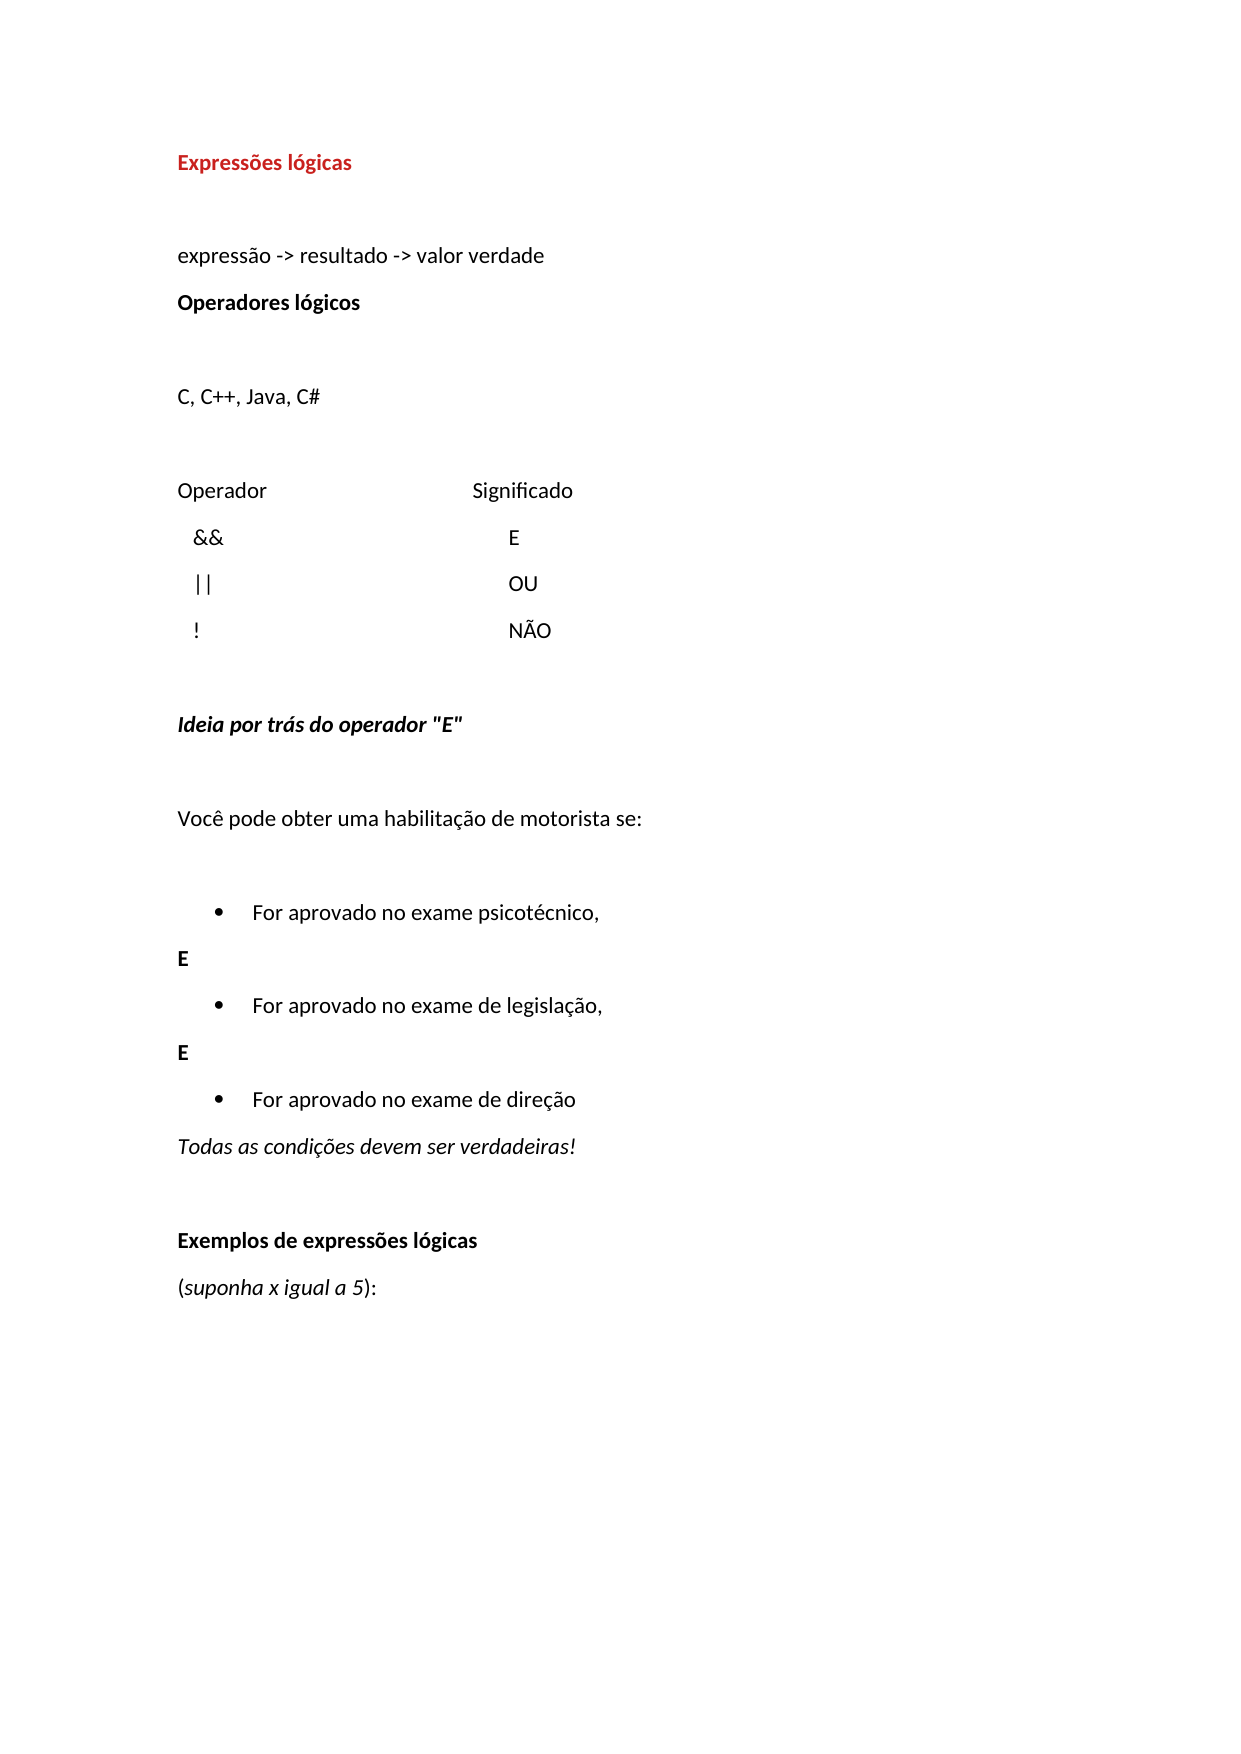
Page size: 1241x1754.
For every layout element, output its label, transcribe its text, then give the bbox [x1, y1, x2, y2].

text || OU [177, 569, 1063, 597]
text && E [177, 523, 1063, 551]
list For aprovado no exame de direção [215, 1085, 1063, 1113]
text expressão -> resultado -> valor verdade [177, 241, 1063, 269]
text Ideia por trás do operador "E" [177, 710, 1063, 738]
list For aprovado no exame psicotécnico, [215, 898, 1063, 926]
text Exemplos de expressões lógicas [177, 1226, 1063, 1254]
text Você pode obter uma habilitação de motorista se: [177, 804, 1063, 832]
text ! NÃO [177, 616, 1063, 644]
text Expressões lógicas [177, 148, 1063, 176]
text E [177, 944, 1063, 972]
text C, C++, Java, C# [177, 382, 1063, 410]
text E [177, 1038, 1063, 1066]
text Operador Significado [177, 476, 1063, 504]
text Todas as condições devem ser verdadeiras! [177, 1132, 1063, 1160]
text (suponha x igual a 5): [177, 1273, 1063, 1301]
text Operadores lógicos [177, 288, 1063, 316]
list For aprovado no exame de legislação, [215, 991, 1063, 1019]
